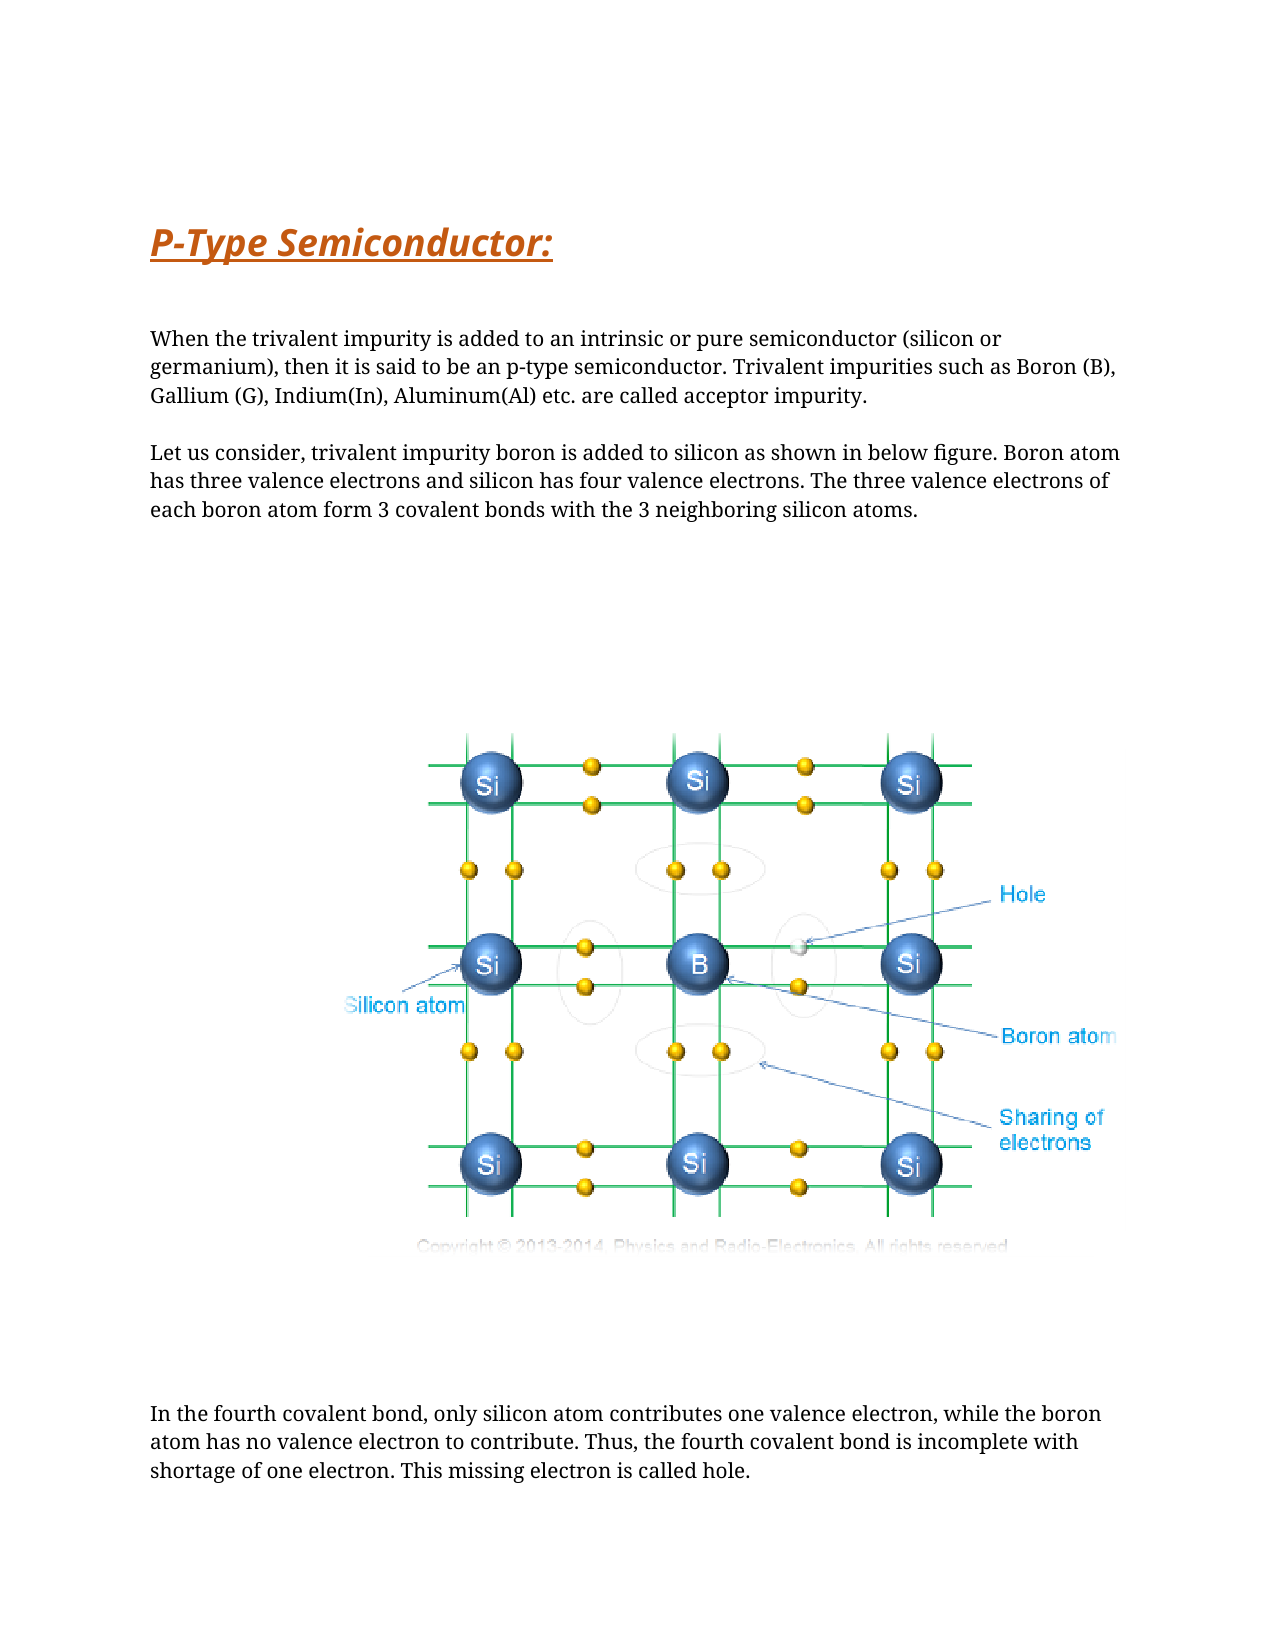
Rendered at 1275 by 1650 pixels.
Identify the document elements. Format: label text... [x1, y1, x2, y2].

text When the trivalent impurity is added to an intrinsic or pure semiconductor (silicon or germanium), then it is said to be an p-type semiconductor. Trivalent impurities such as Boron (B), Gallium (G), Indium(In), Aluminum(Al) etc. are called acceptor impurity. [150, 324, 1125, 409]
text In the fourth covalent bond, only silicon atom contributes one valence electron, while the boron atom has no valence electron to contribute. Thus, the fourth covalent bond is incomplete with shortage of one electron. This missing electron is called hole. [150, 1399, 1125, 1484]
subtitle P-Type Semiconductor: [150, 216, 1125, 267]
picture [365, 752, 1097, 1228]
text Let us consider, trivalent impurity boron is added to silicon as shown in below figure. Boron atom has three valence electrons and silicon has four valence electrons. The three valence electrons of each boron atom form 3 covalent bonds with the 3 neighboring silicon atoms. [150, 438, 1125, 523]
